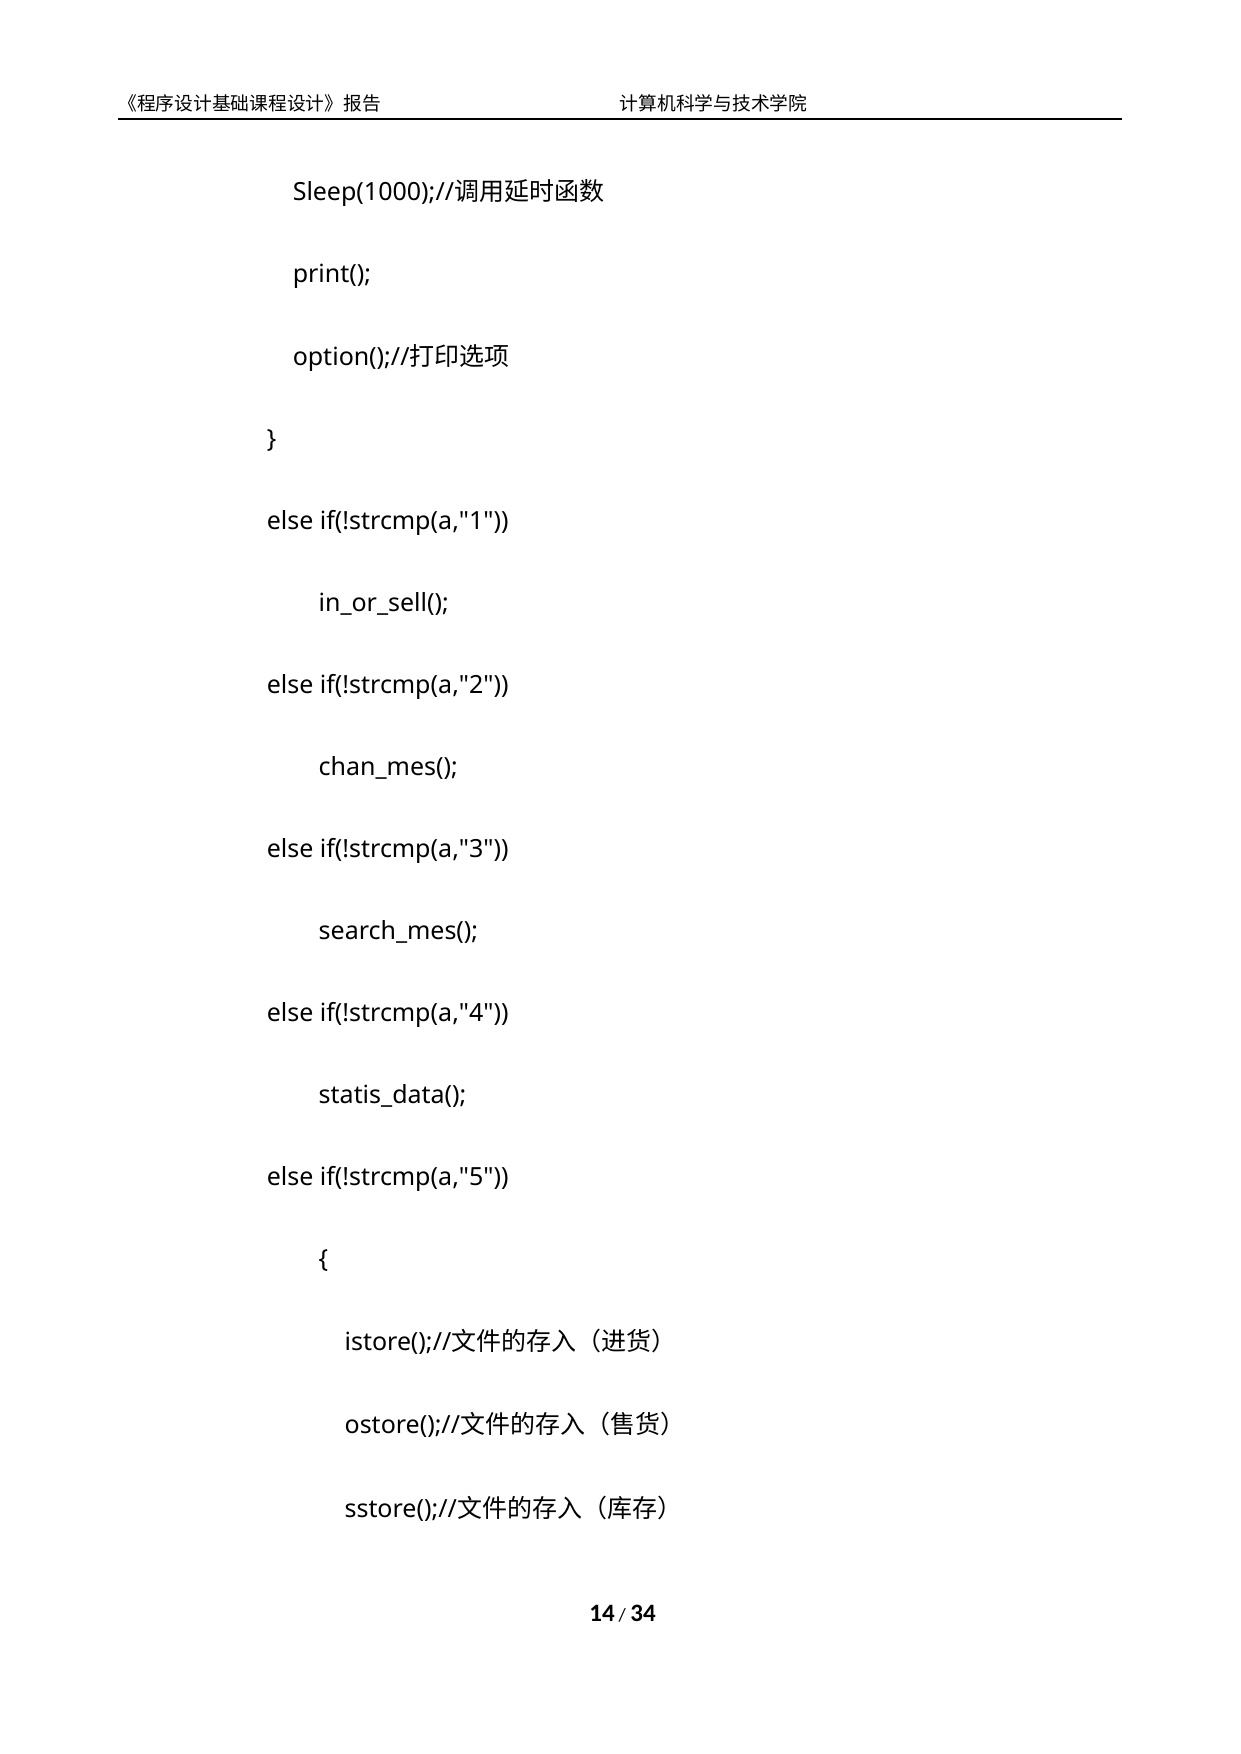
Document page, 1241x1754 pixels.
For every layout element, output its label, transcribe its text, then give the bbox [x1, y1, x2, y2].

text else if(!strcmp(a,"5")) [215, 1143, 1122, 1208]
text else if(!strcmp(a,"1")) [215, 488, 1122, 553]
text istore();//文件的存入（进货） [215, 1307, 1122, 1372]
text in_or_sell(); [215, 569, 1122, 634]
text { [215, 1225, 1122, 1290]
text sstore();//文件的存入（库存） [215, 1474, 1122, 1539]
text else if(!strcmp(a,"2")) [215, 652, 1122, 717]
text } [215, 406, 1122, 471]
text search_mes(); [215, 897, 1122, 962]
text ostore();//文件的存入（售货） [215, 1391, 1122, 1456]
text else if(!strcmp(a,"3")) [215, 816, 1122, 881]
text Sleep(1000);//调用延时函数 [215, 157, 1122, 222]
text print(); [215, 241, 1122, 306]
text chan_mes(); [215, 733, 1122, 798]
text option();//打印选项 [215, 322, 1122, 387]
text else if(!strcmp(a,"4")) [215, 979, 1122, 1044]
text statis_data(); [215, 1061, 1122, 1126]
